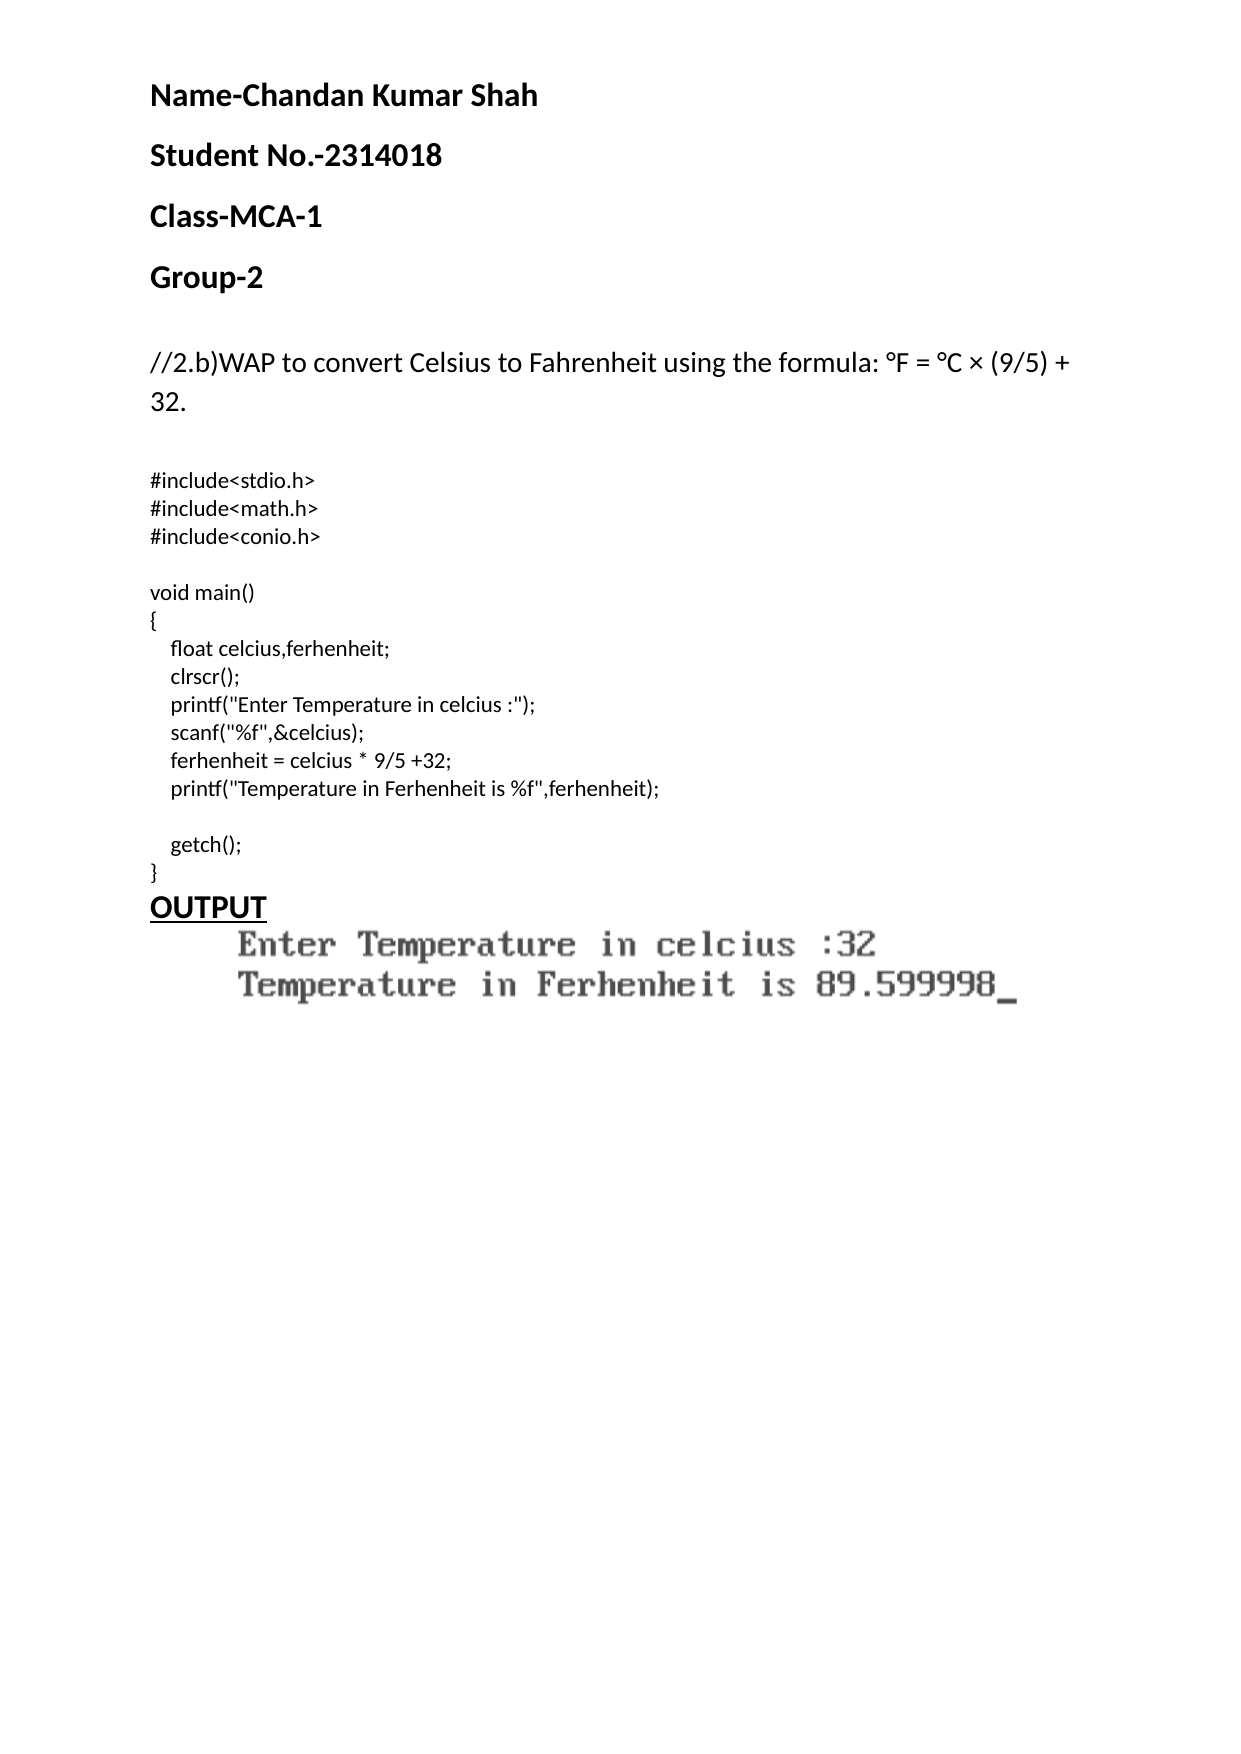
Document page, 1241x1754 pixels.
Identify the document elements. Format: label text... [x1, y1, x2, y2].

text //2.b)WAP to convert Celsius to Fahrenheit using the formula: °F = °C × (9/5) + 32. [150, 344, 1090, 418]
text printf("Enter Temperature in celcius :"); [150, 690, 1090, 718]
text printf("Temperature in Ferhenheit is %f",ferhenheit); [150, 774, 1090, 802]
text #include<conio.h> [150, 522, 1090, 550]
text ferhenheit = celcius * 9/5 +32; [150, 746, 1090, 774]
text } [150, 858, 1090, 886]
text float celcius,ferhenheit; [150, 634, 1090, 662]
text clrscr(); [150, 662, 1090, 690]
text getch(); [150, 830, 1090, 858]
text #include<stdio.h> [150, 466, 1090, 494]
text void main() [150, 578, 1090, 606]
text scanf("%f",&celcius); [150, 718, 1090, 746]
picture [150, 926, 1091, 1083]
text #include<math.h> [150, 494, 1090, 522]
text OUTPUT [150, 886, 1090, 926]
text { [150, 606, 1090, 634]
